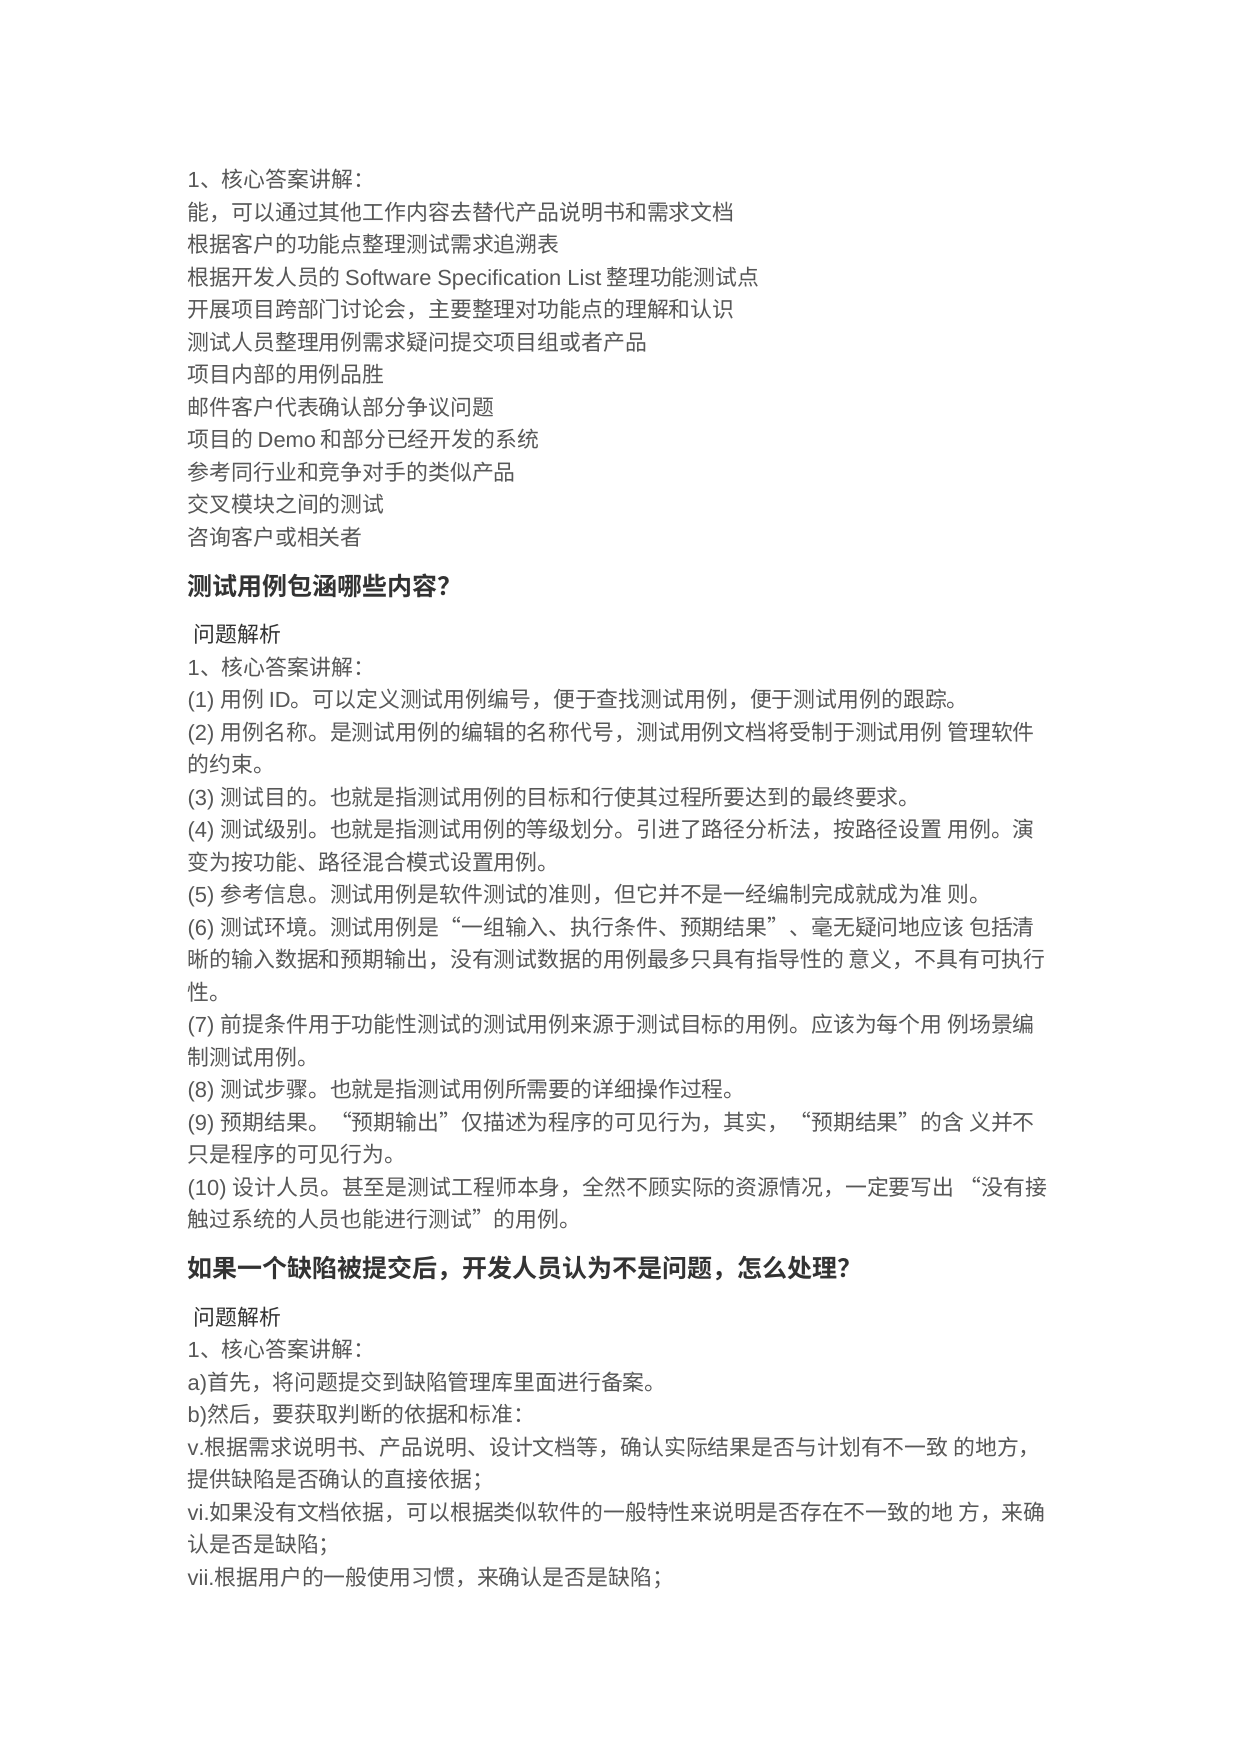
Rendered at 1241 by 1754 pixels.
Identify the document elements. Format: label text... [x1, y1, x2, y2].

text (6) 测试环境。测试用例是“一组输入、执行条件、预期结果”、毫无疑问地应该 包括清晰的输入数据和预期输出，没有测试数据的用例最多只具有指导性的 意义，不具有可执行性。 [187, 909, 1053, 1007]
text 测试人员整理用例需求疑问提交项目组或者产品 [187, 324, 1053, 357]
text 项目的Demo和部分已经开发的系统 [187, 422, 1053, 454]
text 1、核心答案讲解： [187, 649, 1053, 682]
text (9) 预期结果。“预期输出”仅描述为程序的可见行为，其实，“预期结果”的含 义并不只是程序的可见行为。 [187, 1104, 1053, 1169]
subtitle 测试用例包涵哪些内容？ [187, 552, 1053, 617]
text 根据开发人员的Software Specification List整理功能测试点 [187, 259, 1053, 292]
text (10) 设计人员。甚至是测试工程师本身，全然不顾实际的资源情况，一定要写出 “没有接触过系统的人员也能进行测试”的用例。 [187, 1169, 1053, 1234]
text 参考同行业和竞争对手的类似产品 [187, 454, 1053, 487]
text (2) 用例名称。是测试用例的编辑的名称代号，测试用例文档将受制于测试用例 管理软件的约束。 [187, 714, 1053, 779]
text 邮件客户代表确认部分争议问题 [187, 389, 1053, 422]
text a)首先，将问题提交到缺陷管理库里面进行备案。 [187, 1364, 1053, 1397]
text (4) 测试级别。也就是指测试用例的等级划分。引进了路径分析法，按路径设置 用例。演变为按功能、路径混合模式设置用例。 [187, 812, 1053, 877]
text v.根据需求说明书、产品说明、设计文档等，确认实际结果是否与计划有不一致 的地方，提供缺陷是否确认的直接依据； [187, 1429, 1053, 1494]
text 交叉模块之间的测试 [187, 487, 1053, 519]
subtitle 如果一个缺陷被提交后，开发人员认为不是问题，怎么处理？ [187, 1234, 1053, 1299]
text (5) 参考信息。测试用例是软件测试的准则，但它并不是一经编制完成就成为准 则。 [187, 877, 1053, 909]
text 项目内部的用例品胜 [187, 357, 1053, 389]
text 问题解析 [187, 617, 1053, 649]
text vi.如果没有文档依据，可以根据类似软件的一般特性来说明是否存在不一致的地 方，来确认是否是缺陷； [187, 1494, 1053, 1559]
text (3) 测试目的。也就是指测试用例的目标和行使其过程所要达到的最终要求。 [187, 779, 1053, 812]
text vii.根据用户的一般使用习惯，来确认是否是缺陷； [187, 1559, 1053, 1592]
text 能，可以通过其他工作内容去替代产品说明书和需求文档 [187, 194, 1053, 227]
text (8) 测试步骤。也就是指测试用例所需要的详细操作过程。 [187, 1072, 1053, 1104]
text 咨询客户或相关者 [187, 519, 1053, 552]
text 根据客户的功能点整理测试需求追溯表 [187, 227, 1053, 259]
text b)然后，要获取判断的依据和标准： [187, 1397, 1053, 1429]
text 问题解析 [187, 1299, 1053, 1332]
text (7) 前提条件用于功能性测试的测试用例来源于测试目标的用例。应该为每个用 例场景编制测试用例。 [187, 1007, 1053, 1072]
text 开展项目跨部门讨论会，主要整理对功能点的理解和认识 [187, 292, 1053, 324]
text 1、核心答案讲解： [187, 162, 1053, 194]
text (1) 用例ID。可以定义测试用例编号，便于查找测试用例，便于测试用例的跟踪。 [187, 682, 1053, 714]
text 1、核心答案讲解： [187, 1332, 1053, 1364]
